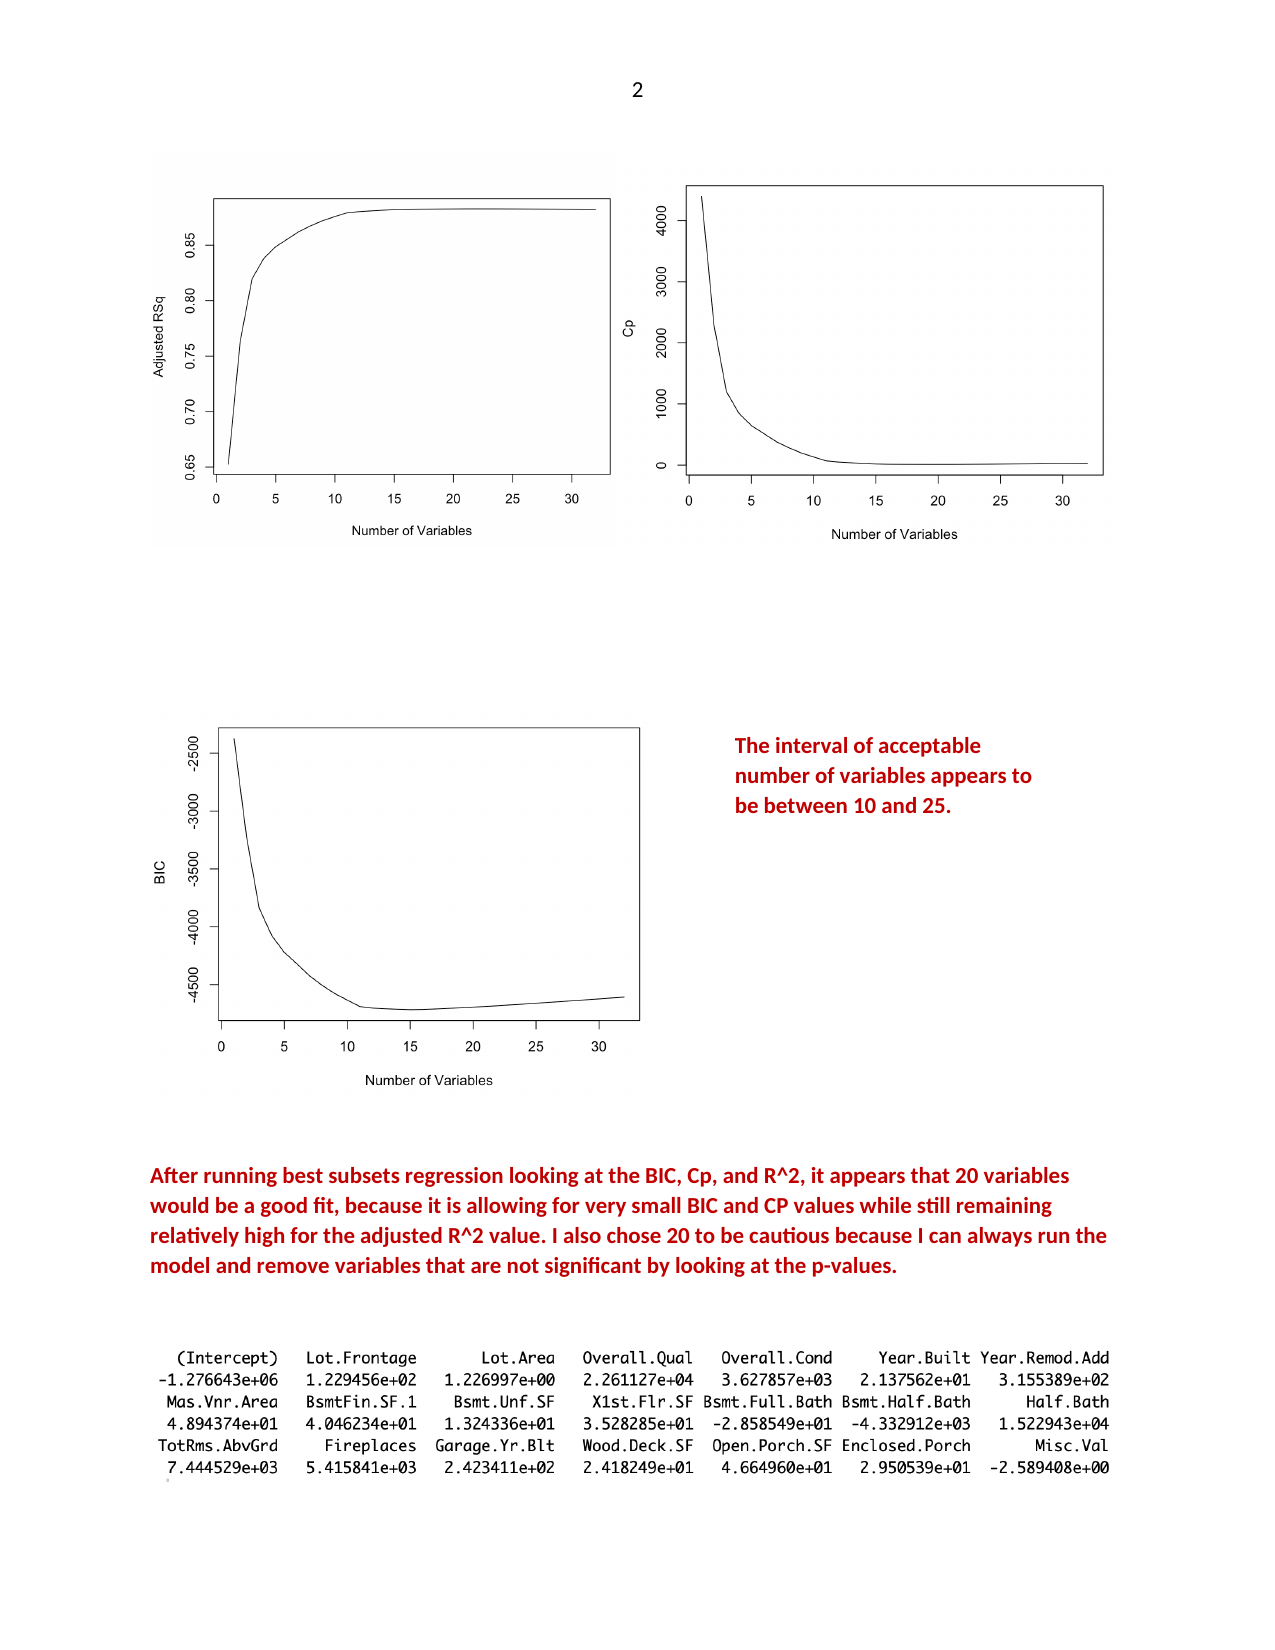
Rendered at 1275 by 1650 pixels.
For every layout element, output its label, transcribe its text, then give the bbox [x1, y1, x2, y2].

picture [150, 150, 617, 547]
picture [621, 158, 1111, 547]
picture [150, 1345, 1125, 1482]
picture [150, 706, 653, 1096]
text After running best subsets regression looking at the BIC, Cp, and R^2, it appears that 20 variables would be a good fit, because it is allowing for very small BIC and CP values while still remaining relatively high for the adjusted R^2 value. I also chose 20 to be cautious because I can always run the model and remove variables that are not significant by looking at the p-values. [150, 1161, 1125, 1279]
